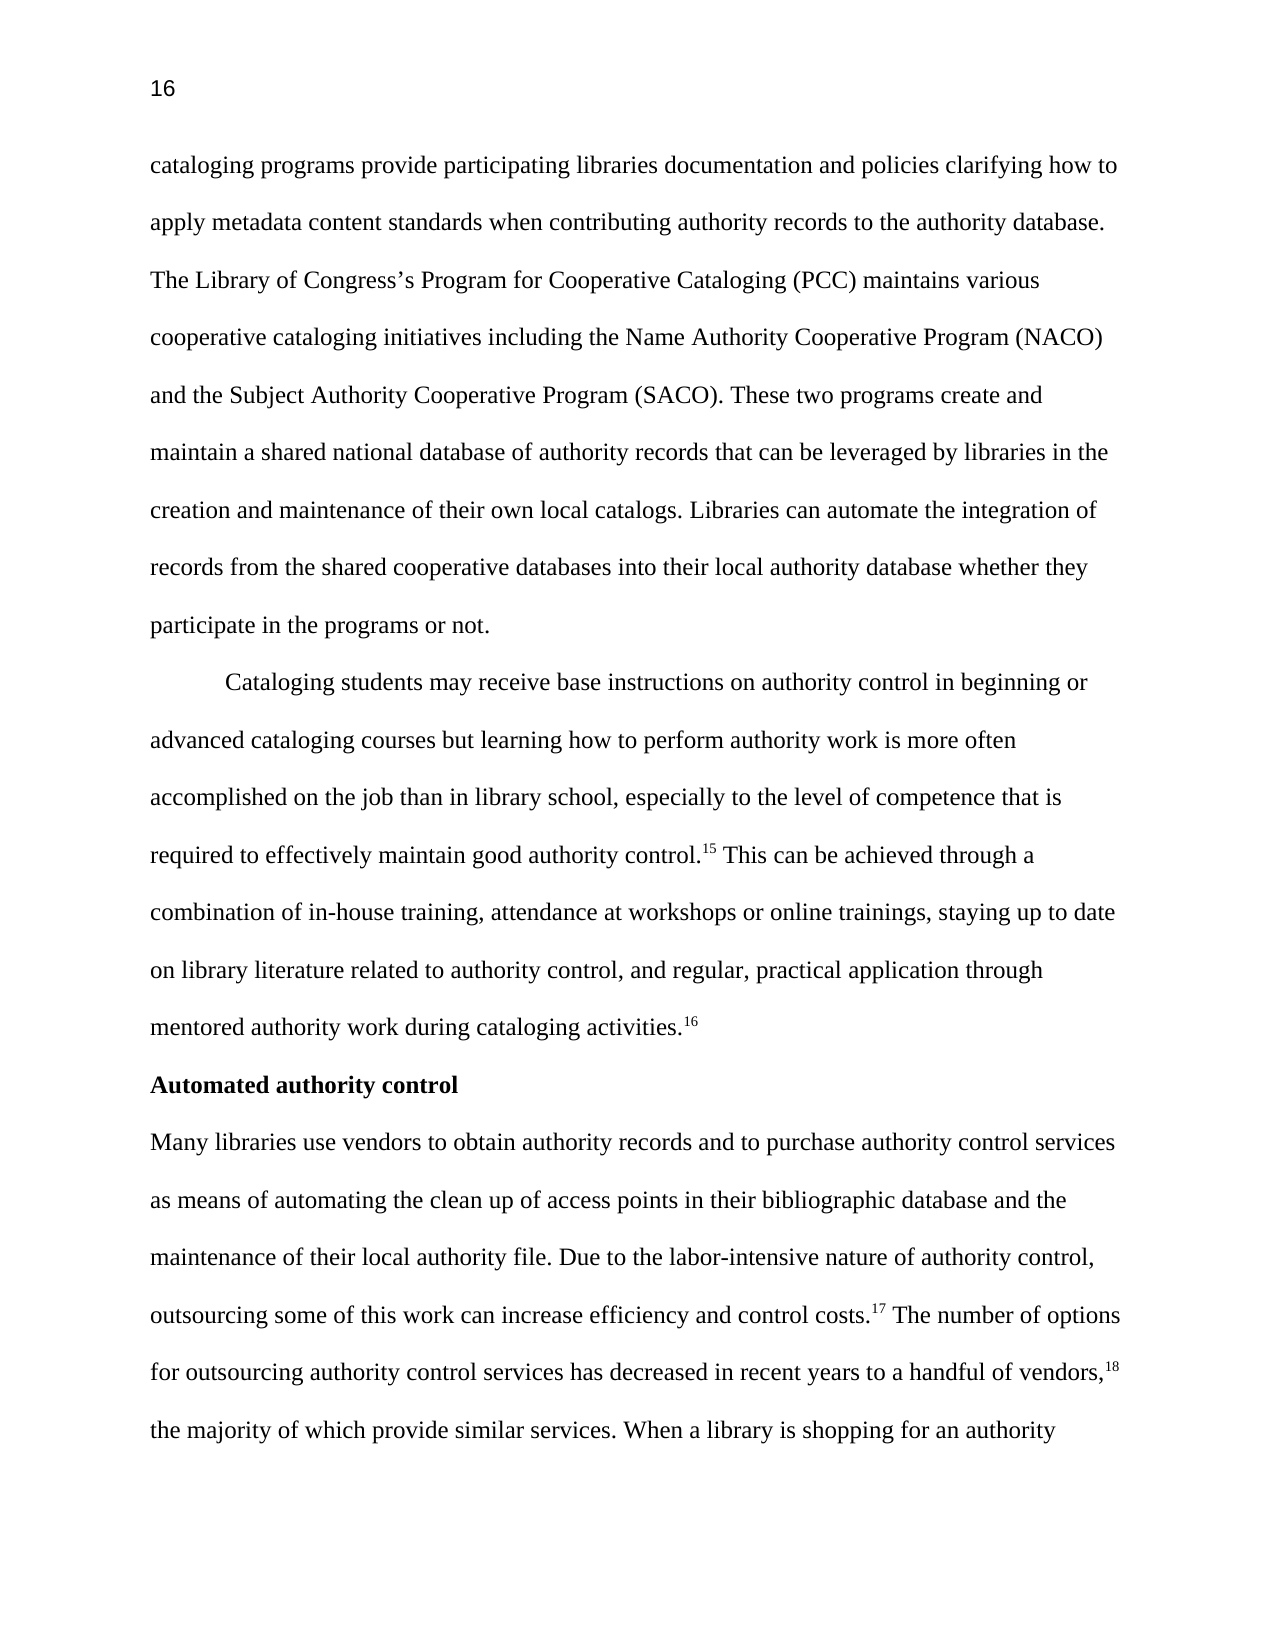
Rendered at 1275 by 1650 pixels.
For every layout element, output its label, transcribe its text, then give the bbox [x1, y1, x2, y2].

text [150, 1127, 1125, 1444]
text Automated authority control [150, 1070, 1125, 1099]
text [150, 150, 1125, 639]
text Cataloging students may receive base instructions on authority control in beginning or advanced cataloging courses but learning how to perform authority work is more often accomplished on the job than in library school, especially to the level of competence that is required to effectively maintain good authority control. This can be achieved through a combination of in-house training, attendance at workshops or online trainings, staying up to date on library literature related to authority control, and regular, practical application through mentored authority work during cataloging activities. [150, 667, 1125, 1041]
